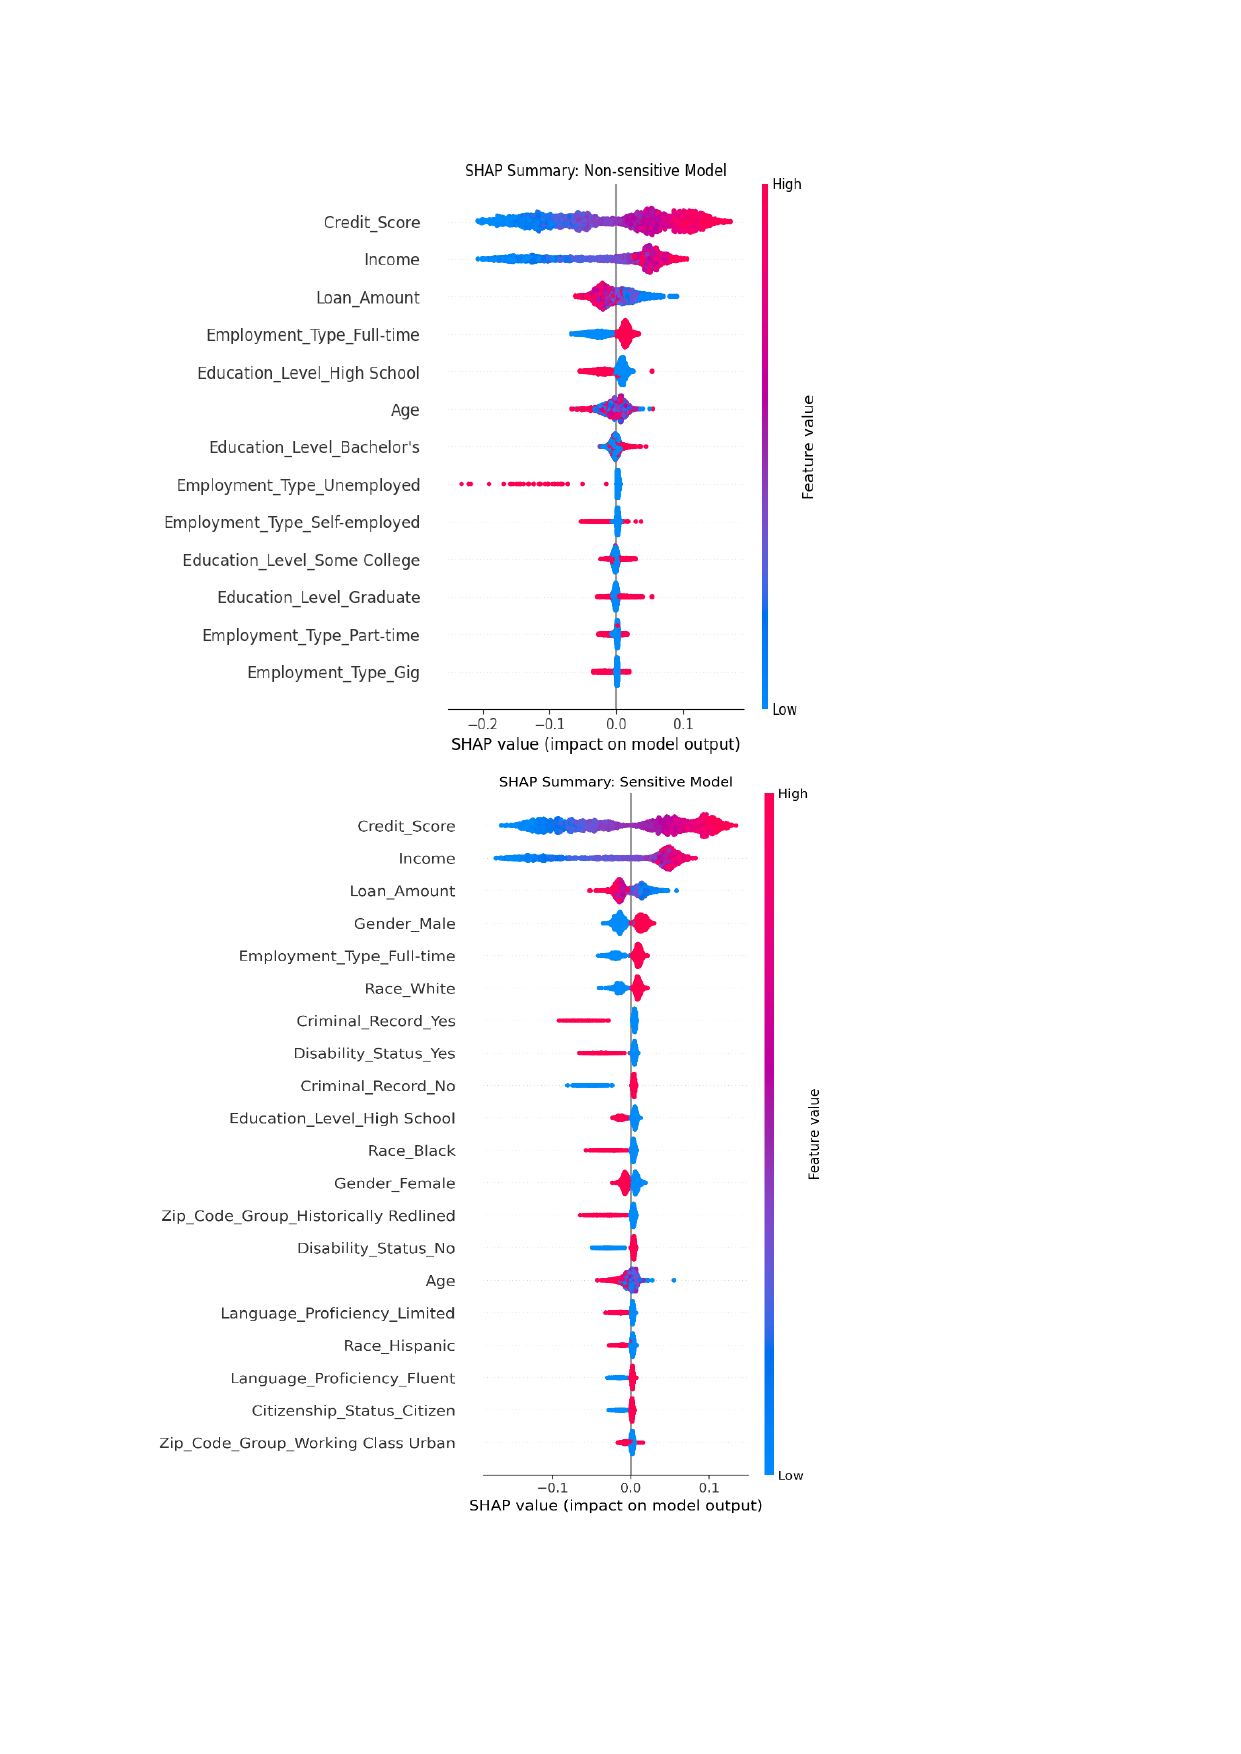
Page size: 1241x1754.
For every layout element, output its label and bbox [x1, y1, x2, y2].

picture [150, 150, 830, 767]
picture [150, 768, 830, 1521]
